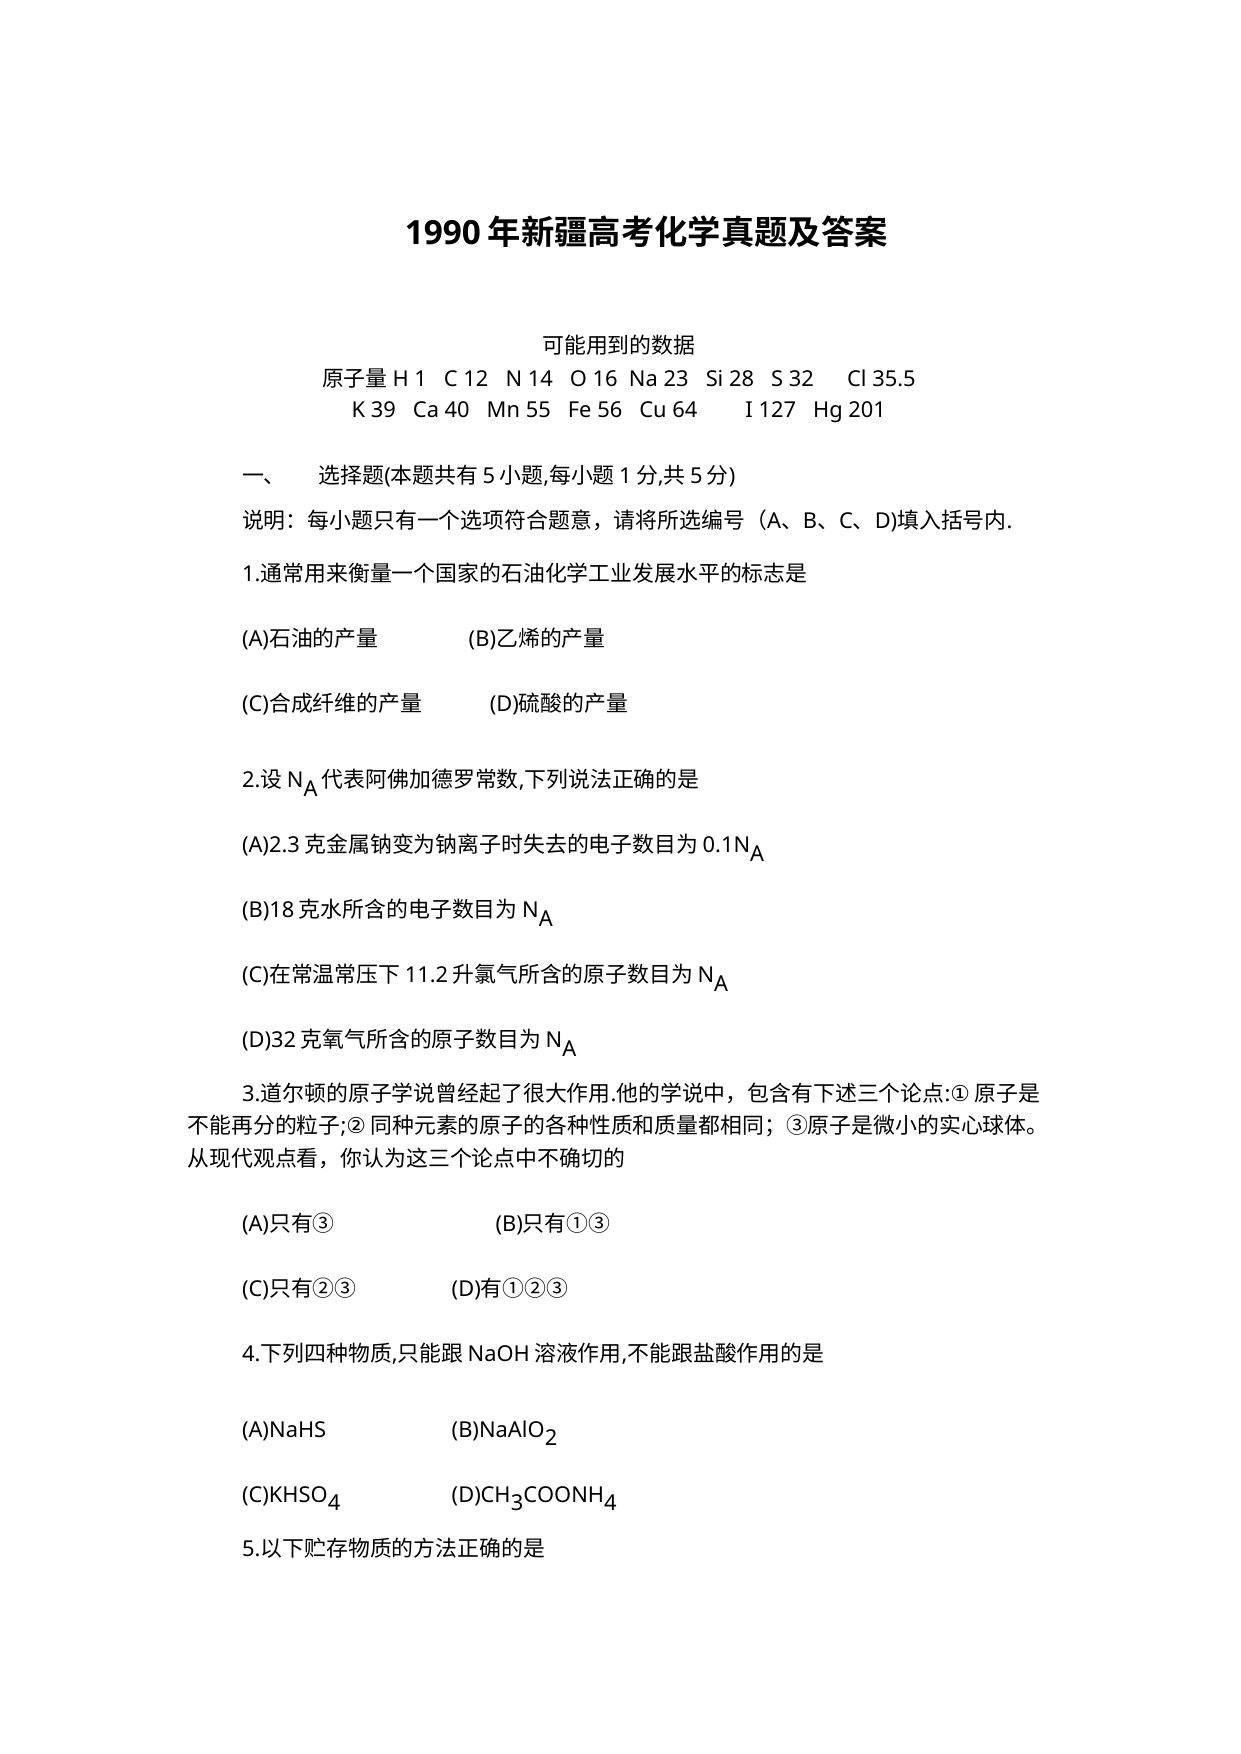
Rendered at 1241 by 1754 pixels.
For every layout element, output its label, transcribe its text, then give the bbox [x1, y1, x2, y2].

text (C)合成纤维的产量 (D)硫酸的产量 [187, 685, 1050, 718]
text (C)在常温常压下11.2升氯气所含的原子数目为NA [187, 945, 1050, 1010]
text (D)32克氧气所含的原子数目为NA [187, 1010, 1050, 1075]
text 1990年新疆高考化学真题及答案 [187, 198, 1050, 263]
text (A)2.3克金属钠变为钠离子时失去的电子数目为0.1NA [187, 815, 1050, 880]
text (A)NaHS (B)NaAlO2 [187, 1400, 1050, 1465]
text 1.通常用来衡量一个国家的石油化学工业发展水平的标志是 [187, 555, 1050, 588]
text 3.道尔顿的原子学说曾经起了很大作用.他的学说中，包含有下述三个论点:①原子是不能再分的粒子;②同种元素的原子的各种性质和质量都相同；③原子是微小的实心球体。从现代观点看，你认为这三个论点中不确切的 [187, 1075, 1050, 1173]
text 5.以下贮存物质的方法正确的是 [187, 1530, 1050, 1563]
text (A)石油的产量 (B)乙烯的产量 [187, 620, 1050, 653]
text (C)只有②③ (D)有①②③ [187, 1270, 1050, 1303]
text (C)KHSO4 (D)CH3COONH4 [187, 1465, 1050, 1530]
text (A)只有③ (B)只有①③ [187, 1205, 1050, 1238]
text 说明：每小题只有一个选项符合题意，请将所选编号（A、B、C、D)填入括号内. [187, 490, 1050, 555]
text 原子量 H 1 C 12 N 14 O 16 Na 23 Si 28 S 32 Cl 35.5 [187, 360, 1050, 393]
text 4.下列四种物质,只能跟NaOH溶液作用,不能跟盐酸作用的是 [187, 1335, 1050, 1368]
text 2.设NA代表阿佛加德罗常数,下列说法正确的是 [187, 750, 1050, 815]
text (B)18克水所含的电子数目为NA [187, 880, 1050, 945]
text 可能用到的数据 [187, 328, 1050, 360]
list 选择题(本题共有5小题,每小题1分,共5分) [187, 458, 1050, 490]
text K 39 Ca 40 Mn 55 Fe 56 Cu 64 I 127 Hg 201 [187, 393, 1050, 425]
